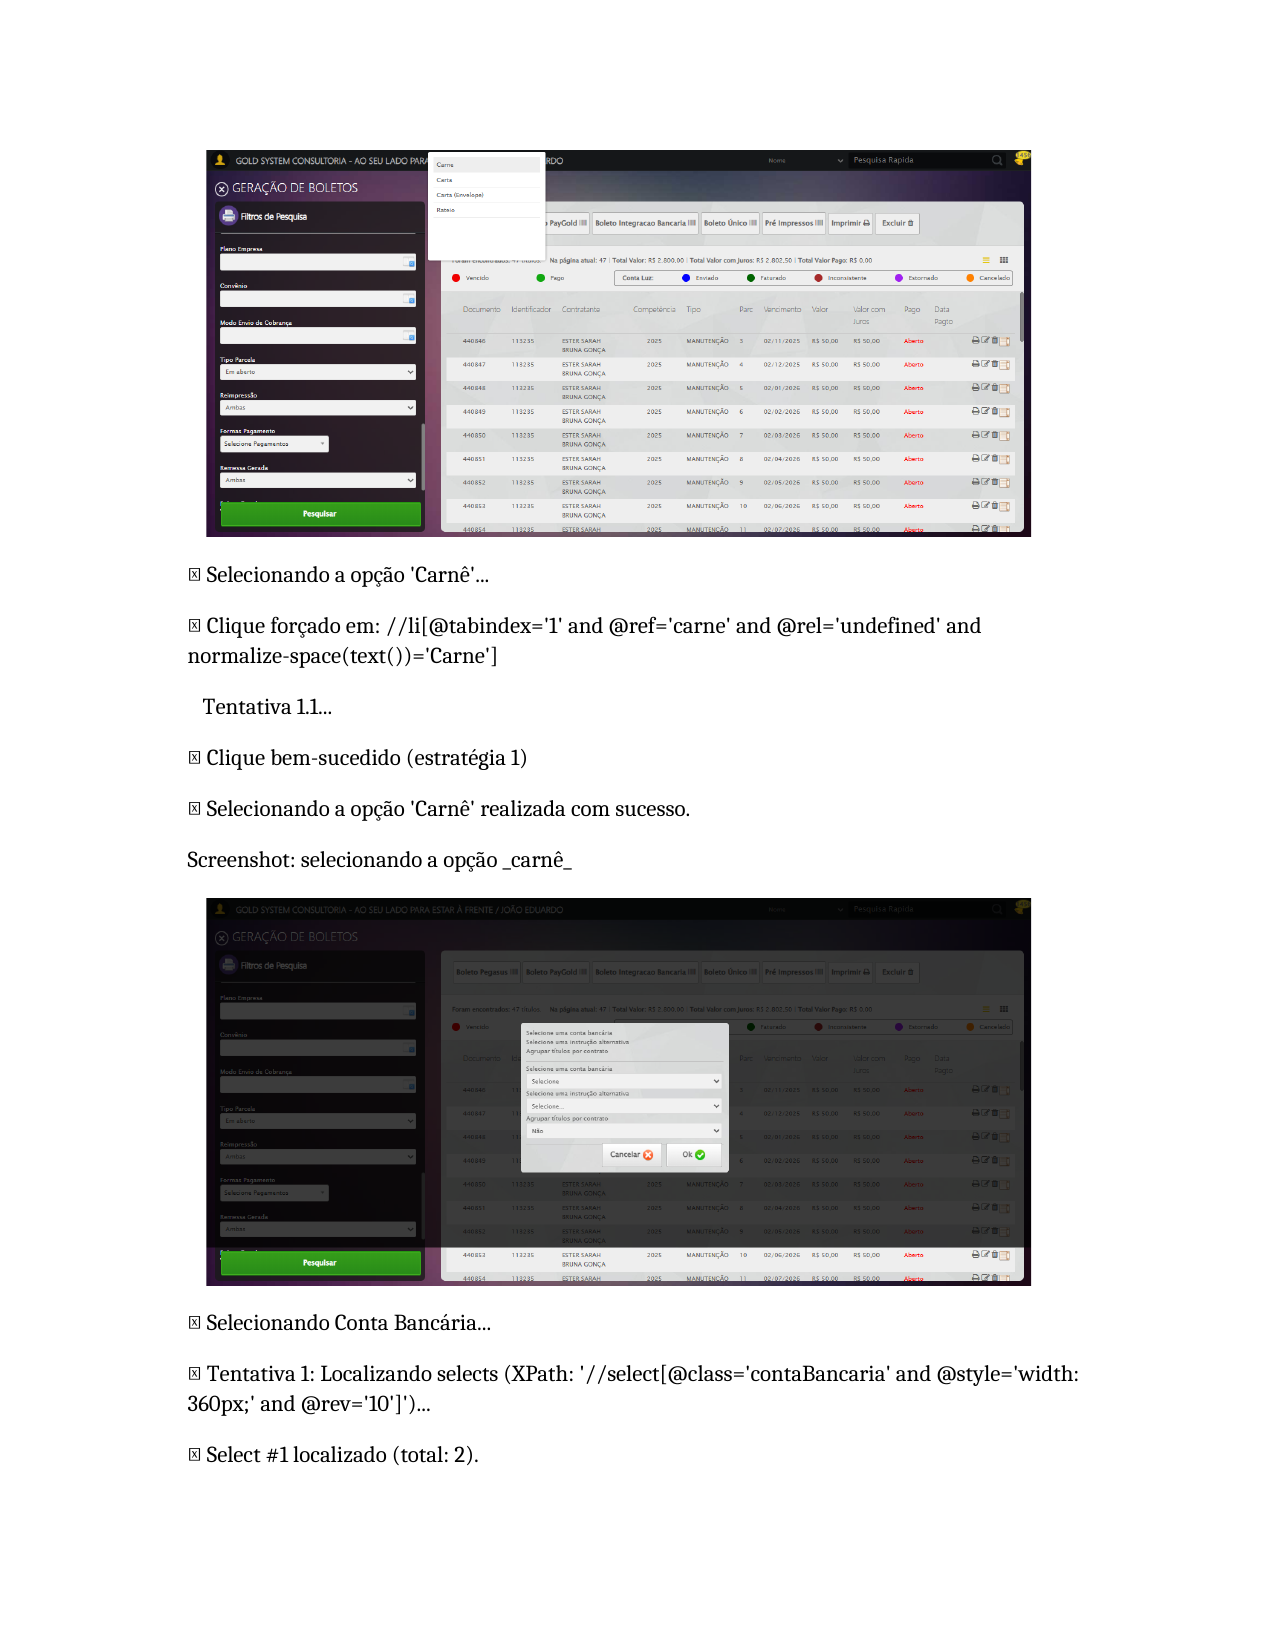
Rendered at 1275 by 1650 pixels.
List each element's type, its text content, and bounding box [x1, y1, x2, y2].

text ✅ Clique bem-sucedido (estratégia 1) [187, 745, 1087, 771]
text Screenshot: selecionando a opção _carnê_ [187, 847, 1087, 873]
text Tentativa 1.1... [187, 694, 1087, 720]
text 🎯 Select #1 localizado (total: 2). [187, 1442, 1087, 1469]
picture [206, 150, 1032, 537]
text ✅ Selecionando a opção 'Carnê' realizada com sucesso. [187, 796, 1087, 822]
text 🔎 Tentativa 1: Localizando selects (XPath: '//select[@class='contaBancaria' and @style='width: 360px;' and @rev='10']')... [187, 1361, 1087, 1418]
text 🔄 Selecionando a opção 'Carnê'... [187, 562, 1087, 588]
text 🔄 Selecionando Conta Bancária... [187, 1310, 1087, 1336]
picture [206, 898, 1032, 1286]
text 🎯 Clique forçado em: //li[@tabindex='1' and @ref='carne' and @rel='undefined' and normalize-space(text())='Carne'] [187, 613, 1087, 669]
